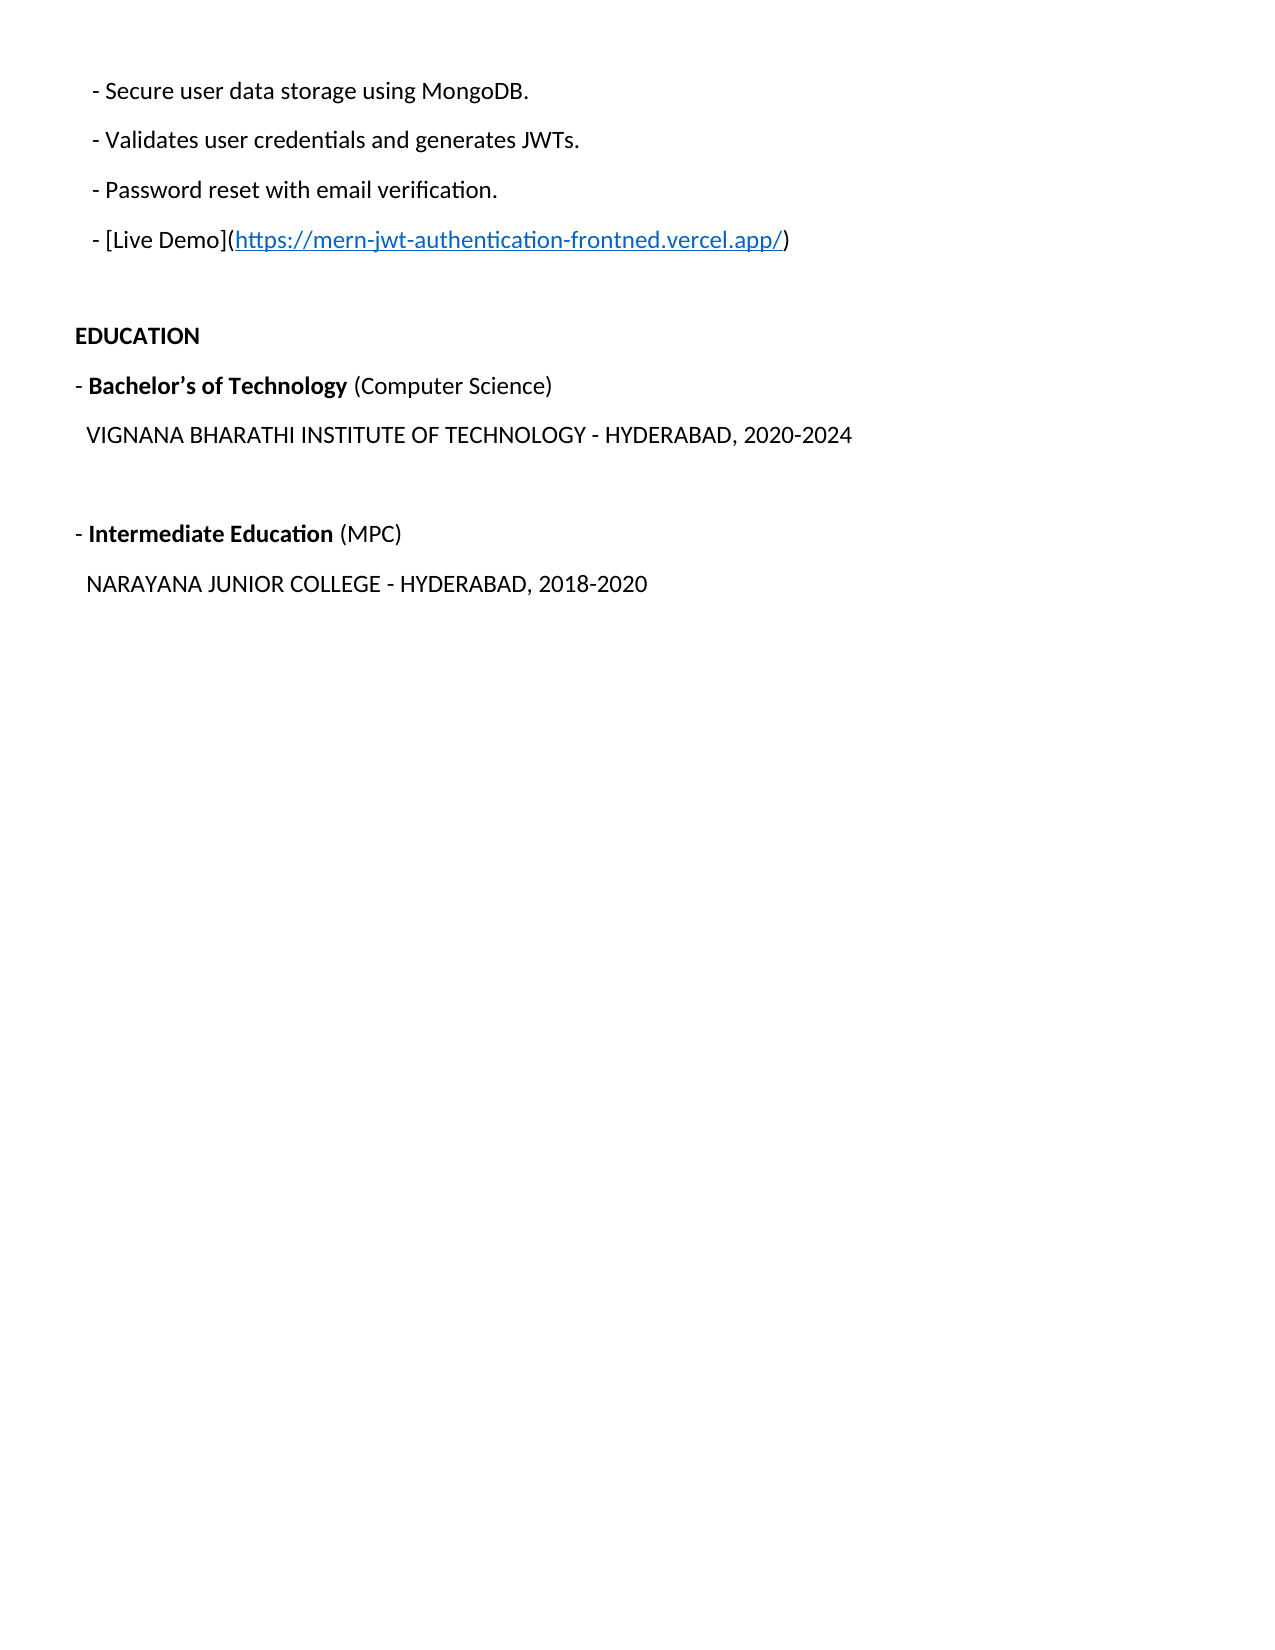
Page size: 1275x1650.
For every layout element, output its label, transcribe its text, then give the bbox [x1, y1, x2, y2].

text NARAYANA JUNIOR COLLEGE - HYDERABAD, 2018-2020 [75, 568, 1200, 599]
text EDUCATION [75, 320, 1200, 351]
text - [Live Demo](https://mern-jwt-authentication-frontned.vercel.app/) [75, 224, 1200, 254]
text - Password reset with email verification. [75, 174, 1200, 205]
text - Secure user data storage using MongoDB. [75, 75, 1200, 106]
text - Validates user credentials and generates JWTs. [75, 124, 1200, 155]
text - Bachelor’s of Technology (Computer Science) [75, 370, 1200, 400]
text VIGNANA BHARATHI INSTITUTE OF TECHNOLOGY - HYDERABAD, 2020-2024 [75, 419, 1200, 450]
text - Intermediate Education (MPC) [75, 518, 1200, 549]
